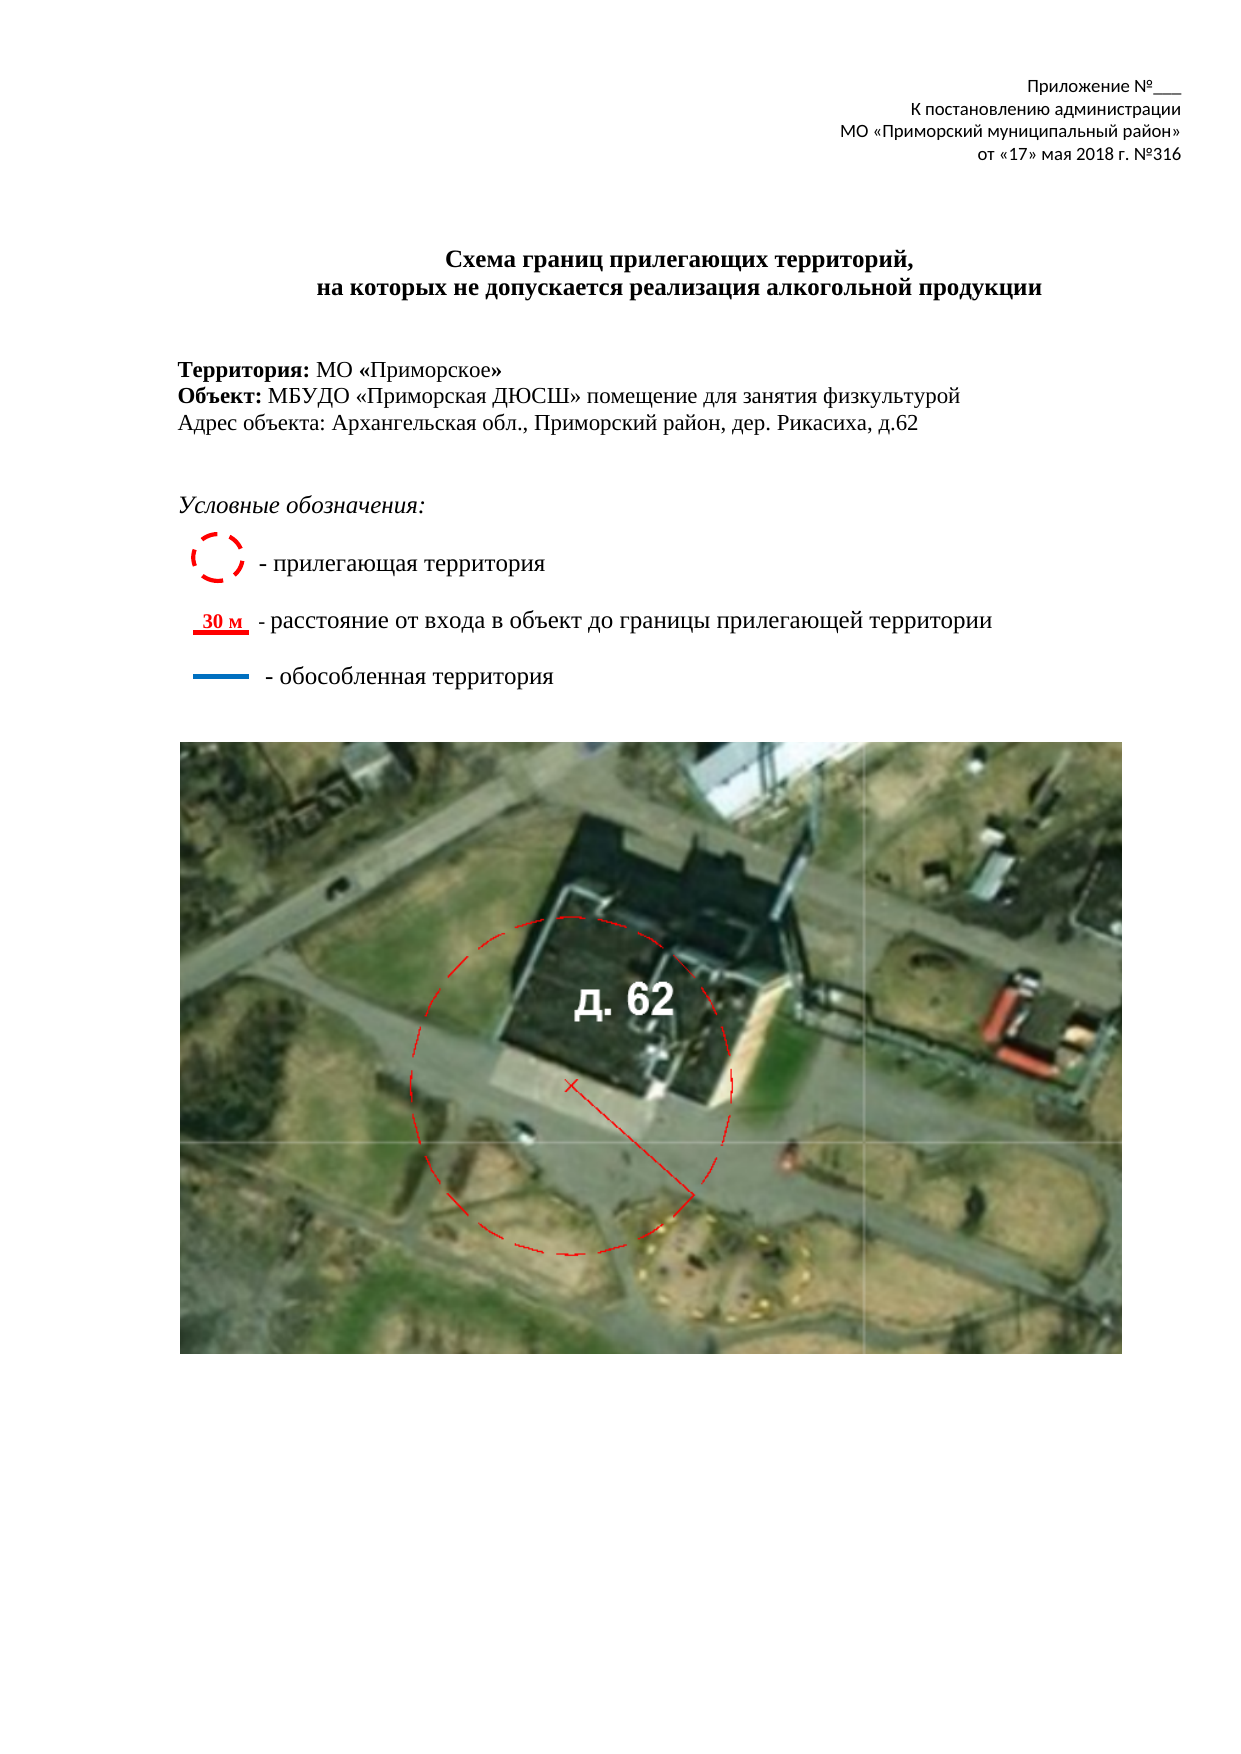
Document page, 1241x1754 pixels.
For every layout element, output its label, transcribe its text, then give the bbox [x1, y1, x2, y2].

text Объект: МБУДО «Приморская ДЮСШ» помещение для занятия физкультурой [177, 383, 1181, 409]
text Условные обозначения: [177, 490, 1181, 519]
text - расстояние от входа в объект до границы прилегающей территории [177, 605, 1181, 633]
picture [180, 742, 1122, 1354]
text - прилегающая территория [177, 548, 1181, 577]
text Территория: МО «Приморское» [177, 356, 1181, 383]
text Адрес объекта: Архангельская обл., Приморский район, дер. Рикасиха, д.62 [177, 409, 1181, 435]
text - обособленная территория [177, 661, 1181, 690]
text Схема границ прилегающих территорий, [177, 244, 1181, 272]
text на которых не допускается реализация алкогольной продукции [177, 272, 1181, 301]
